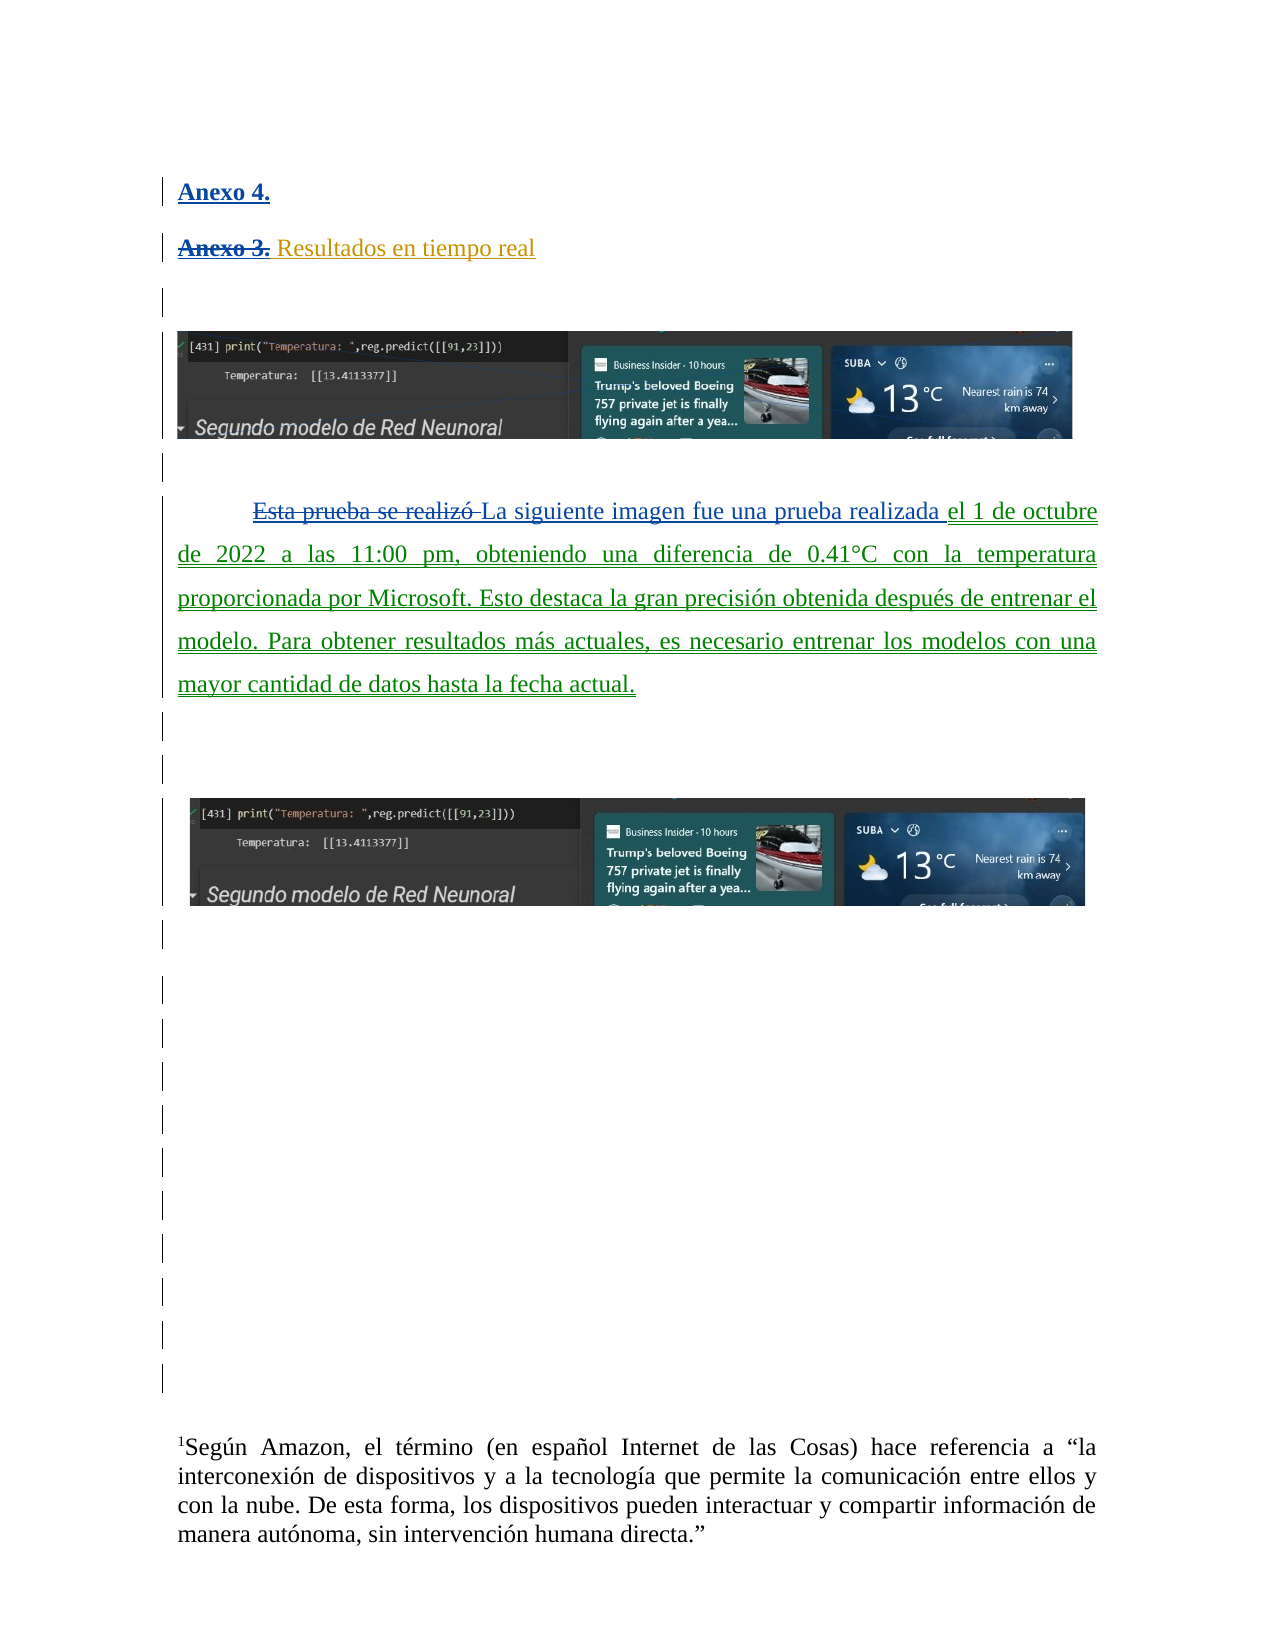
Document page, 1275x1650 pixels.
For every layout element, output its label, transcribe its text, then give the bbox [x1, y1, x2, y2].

picture [186, 386, 1064, 439]
picture [177, 332, 617, 438]
text 3 [177, 177, 1098, 206]
picture [189, 798, 1086, 906]
picture [182, 331, 1067, 385]
picture [633, 332, 1073, 438]
